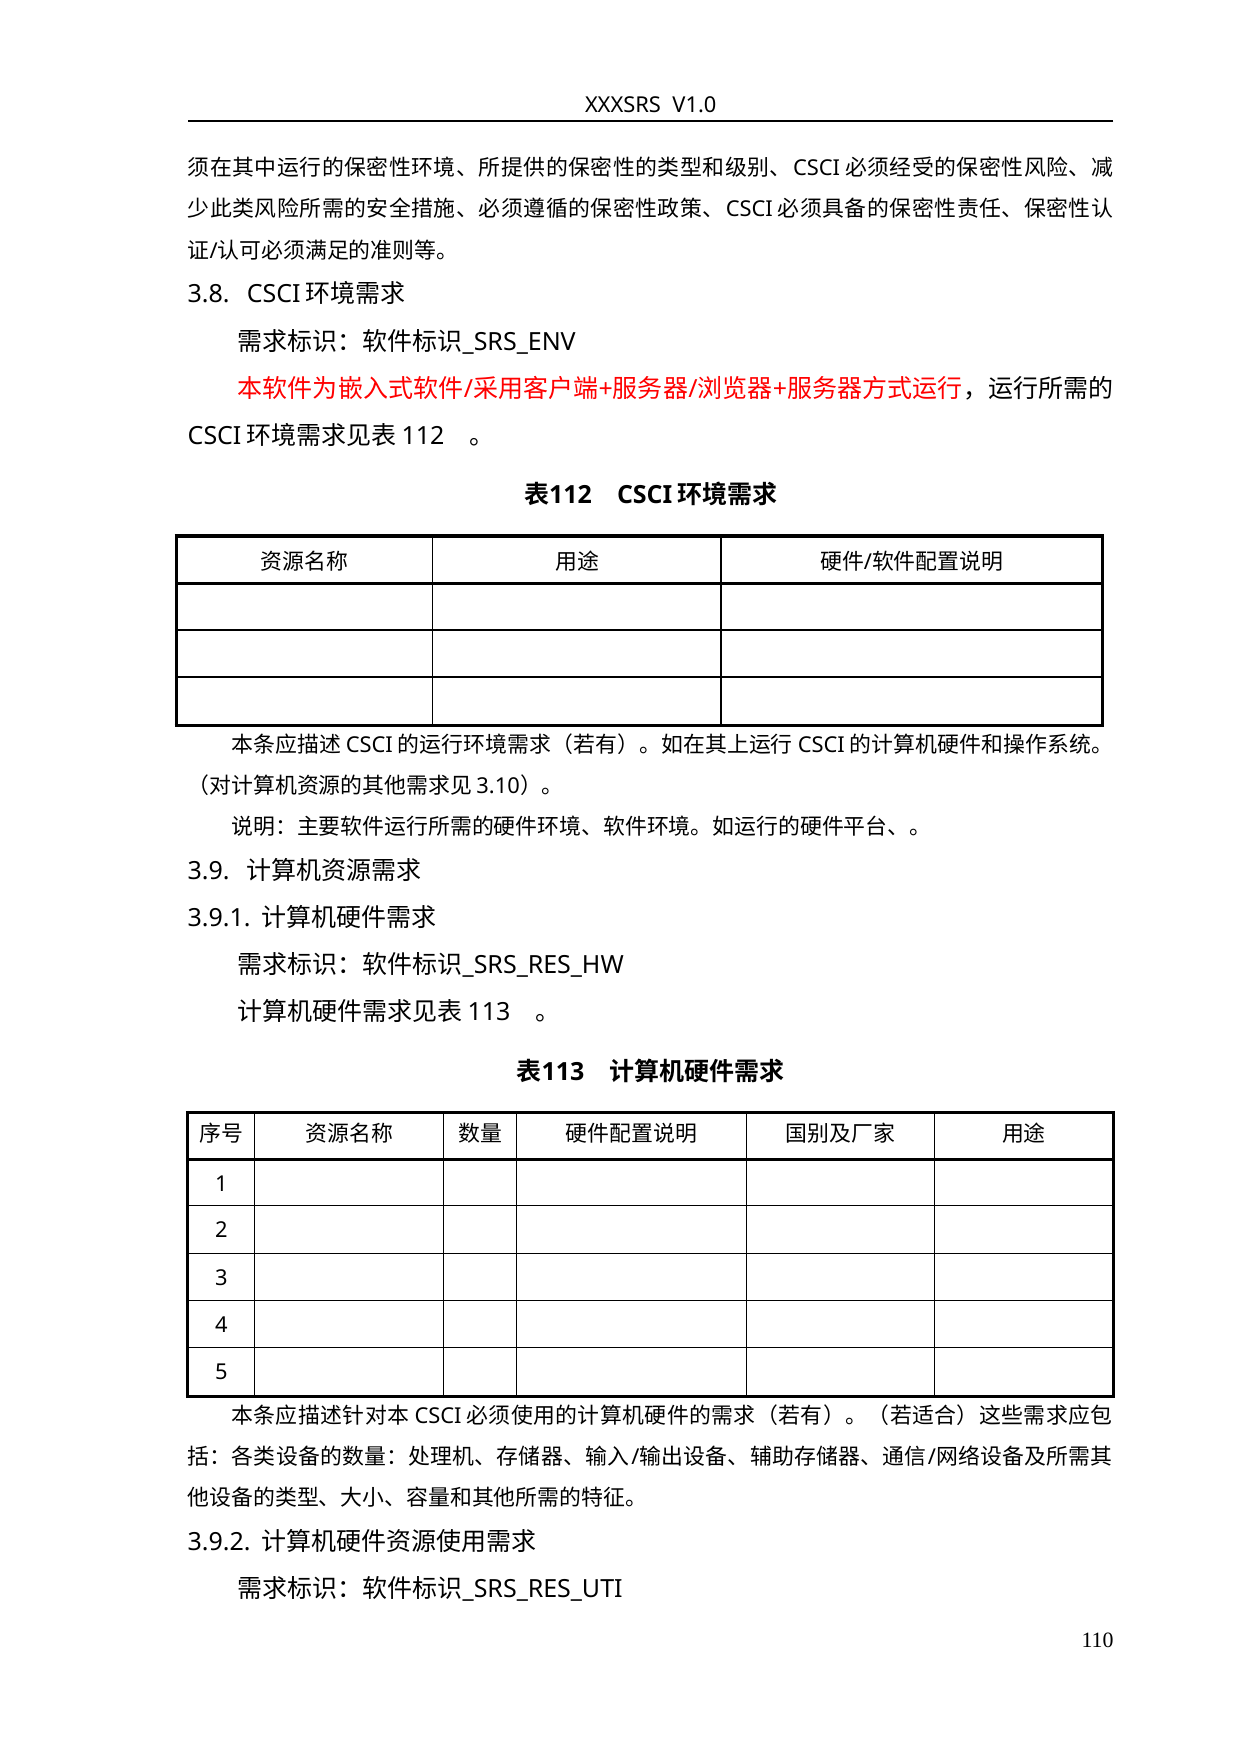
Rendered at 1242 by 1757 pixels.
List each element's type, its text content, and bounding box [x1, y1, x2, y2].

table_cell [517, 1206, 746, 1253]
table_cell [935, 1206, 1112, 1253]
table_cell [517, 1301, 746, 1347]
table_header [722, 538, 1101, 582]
text 需求标识：软件标识_SRS_ENV [187, 321, 1113, 357]
text 本条应描述CSCI的运行环境需求（若有）。如在其上运行CSCI的计算机硬件和操作系统。（对计算机资源的其他需求见3.10）。 [187, 727, 1113, 800]
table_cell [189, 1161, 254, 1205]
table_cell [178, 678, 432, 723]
subtitle 计算机硬件资源使用需求 [187, 1521, 1113, 1557]
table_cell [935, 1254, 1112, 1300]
text 本软件为嵌入式软件/采用客户端+服务器/浏览器+服务器方式运行，运行所需的CSCI环境需求见表12 。 [187, 368, 1113, 451]
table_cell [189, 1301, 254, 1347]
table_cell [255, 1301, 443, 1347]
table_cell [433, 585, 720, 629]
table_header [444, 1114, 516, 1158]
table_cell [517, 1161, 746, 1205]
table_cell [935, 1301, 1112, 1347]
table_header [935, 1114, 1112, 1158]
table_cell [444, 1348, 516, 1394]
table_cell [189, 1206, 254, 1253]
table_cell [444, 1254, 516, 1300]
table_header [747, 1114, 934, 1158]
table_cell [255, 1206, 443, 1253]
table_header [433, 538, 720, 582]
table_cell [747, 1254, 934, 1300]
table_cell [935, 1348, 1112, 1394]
subtitle 计算机硬件需求 [187, 897, 1113, 934]
text 需求标识：软件标识_SRS_RES_UTI [187, 1568, 1113, 1604]
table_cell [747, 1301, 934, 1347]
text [187, 150, 1113, 264]
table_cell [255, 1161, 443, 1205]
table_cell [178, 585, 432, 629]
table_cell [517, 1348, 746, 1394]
text 计算机硬件需求 [187, 1051, 1113, 1087]
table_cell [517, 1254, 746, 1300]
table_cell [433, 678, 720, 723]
text 需求标识：软件标识_SRS_RES_HW [187, 944, 1113, 981]
text 说明：主要软件运行所需的硬件环境、软件环境。如运行的硬件平台、。 [187, 809, 1113, 841]
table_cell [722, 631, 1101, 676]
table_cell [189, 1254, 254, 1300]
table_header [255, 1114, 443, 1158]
subtitle 计算机资源需求 [187, 850, 1113, 887]
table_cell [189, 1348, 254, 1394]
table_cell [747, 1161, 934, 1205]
subtitle CSCI环境需求 [187, 274, 1113, 310]
text 计算机硬件需求见表13 。 [187, 992, 1113, 1028]
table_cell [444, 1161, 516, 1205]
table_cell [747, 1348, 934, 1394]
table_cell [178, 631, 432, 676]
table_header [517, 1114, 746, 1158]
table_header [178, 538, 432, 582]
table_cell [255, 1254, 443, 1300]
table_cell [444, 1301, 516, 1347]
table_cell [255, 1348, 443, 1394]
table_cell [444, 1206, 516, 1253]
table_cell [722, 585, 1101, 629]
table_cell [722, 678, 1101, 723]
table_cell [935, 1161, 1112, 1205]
text 本条应描述针对本CSCI必须使用的计算机硬件的需求（若有）。（若适合）这些需求应包括：各类设备的数量：处理机、存储器、输入/输出设备、辅助存储器、通信/网络设备及所需其他设备的类型、大小、容量和其他所需的特征。 [187, 1398, 1113, 1512]
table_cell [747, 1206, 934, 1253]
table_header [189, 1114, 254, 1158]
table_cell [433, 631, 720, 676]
text CSCI环境需求 [187, 475, 1113, 511]
